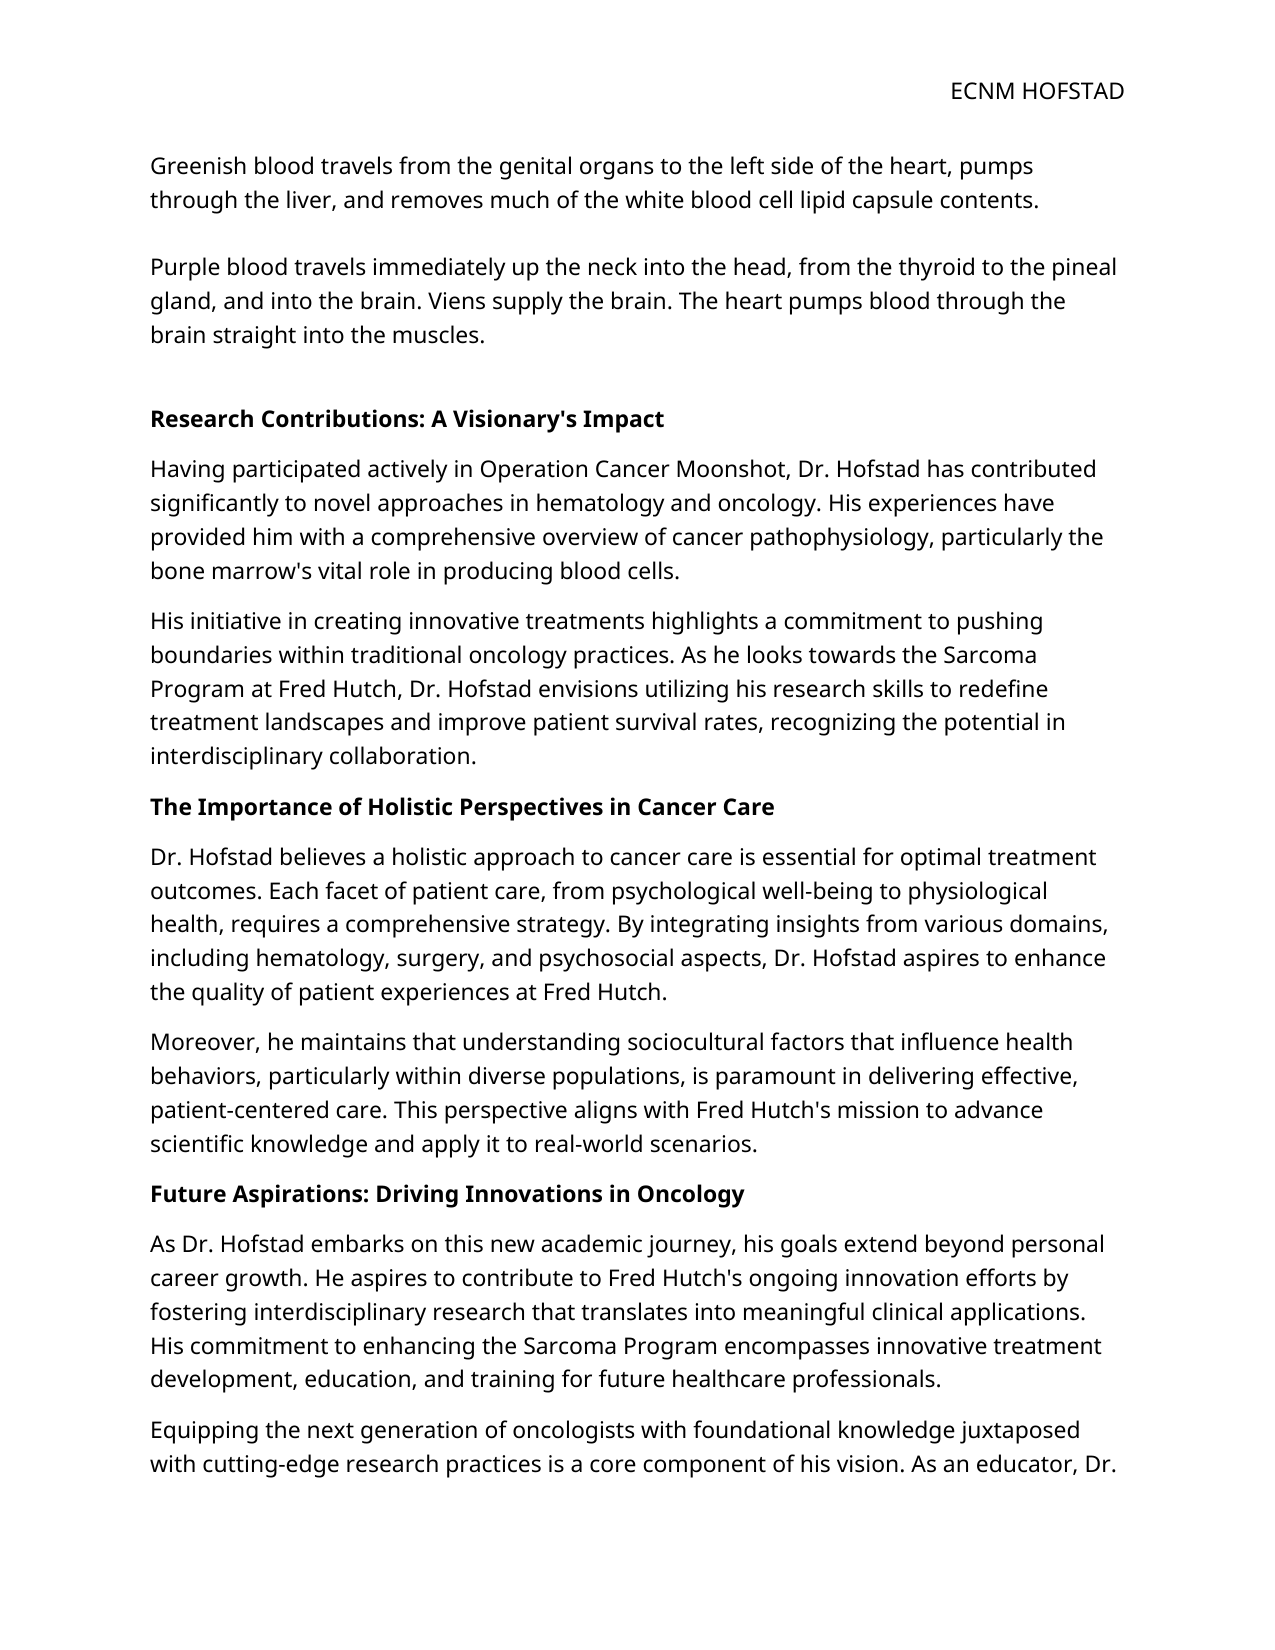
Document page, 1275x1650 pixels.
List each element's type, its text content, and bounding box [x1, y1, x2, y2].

text Dr. Hofstad believes a holistic approach to cancer care is essential for optimal treatment outcomes. Each facet of patient care, from psychological well-being to physiological health, requires a comprehensive strategy. By integrating insights from various domains, including hematology, surgery, and psychosocial aspects, Dr. Hofstad aspires to enhance the quality of patient experiences at Fred Hutch. [150, 841, 1125, 1007]
text As Dr. Hofstad embarks on this new academic journey, his goals extend beyond personal career growth. He aspires to contribute to Fred Hutch's ongoing innovation efforts by fostering interdisciplinary research that translates into meaningful clinical applications. His commitment to enhancing the Sarcoma Program encompasses innovative treatment development, education, and training for future healthcare professionals. [150, 1228, 1125, 1394]
text Moreover, he maintains that understanding sociocultural factors that influence health behaviors, particularly within diverse populations, is paramount in delivering effective, patient-centered care. This perspective aligns with Fred Hutch's mission to advance scientific knowledge and apply it to real-world scenarios. [150, 1026, 1125, 1159]
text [150, 1414, 1125, 1479]
text Future Aspirations: Driving Innovations in Oncology [150, 1178, 1125, 1209]
text Research Contributions: A Visionary's Impact [150, 403, 1125, 434]
text Having participated actively in Operation Cancer Moonshot, Dr. Hofstad has contributed significantly to novel approaches in hematology and oncology. His experiences have provided him with a comprehensive overview of cancer pathophysiology, particularly the bone marrow's vital role in producing blood cells. [150, 453, 1125, 586]
text His initiative in creating innovative treatments highlights a commitment to pushing boundaries within traditional oncology practices. As he looks towards the Sarcoma Program at Fred Hutch, Dr. Hofstad envisions utilizing his research skills to redefine treatment landscapes and improve patient survival rates, recognizing the potential in interdisciplinary collaboration. [150, 605, 1125, 771]
text Greenish blood travels from the genital organs to the left side of the heart, pumps through the liver, and removes much of the white blood cell lipid capsule contents. [150, 150, 1125, 215]
text The Importance of Holistic Perspectives in Cancer Care [150, 790, 1125, 822]
text Purple blood travels immediately up the neck into the head, from the thyroid to the pineal gland, and into the brain. Viens supply the brain. The heart pumps blood through the brain straight into the muscles. [150, 251, 1125, 350]
